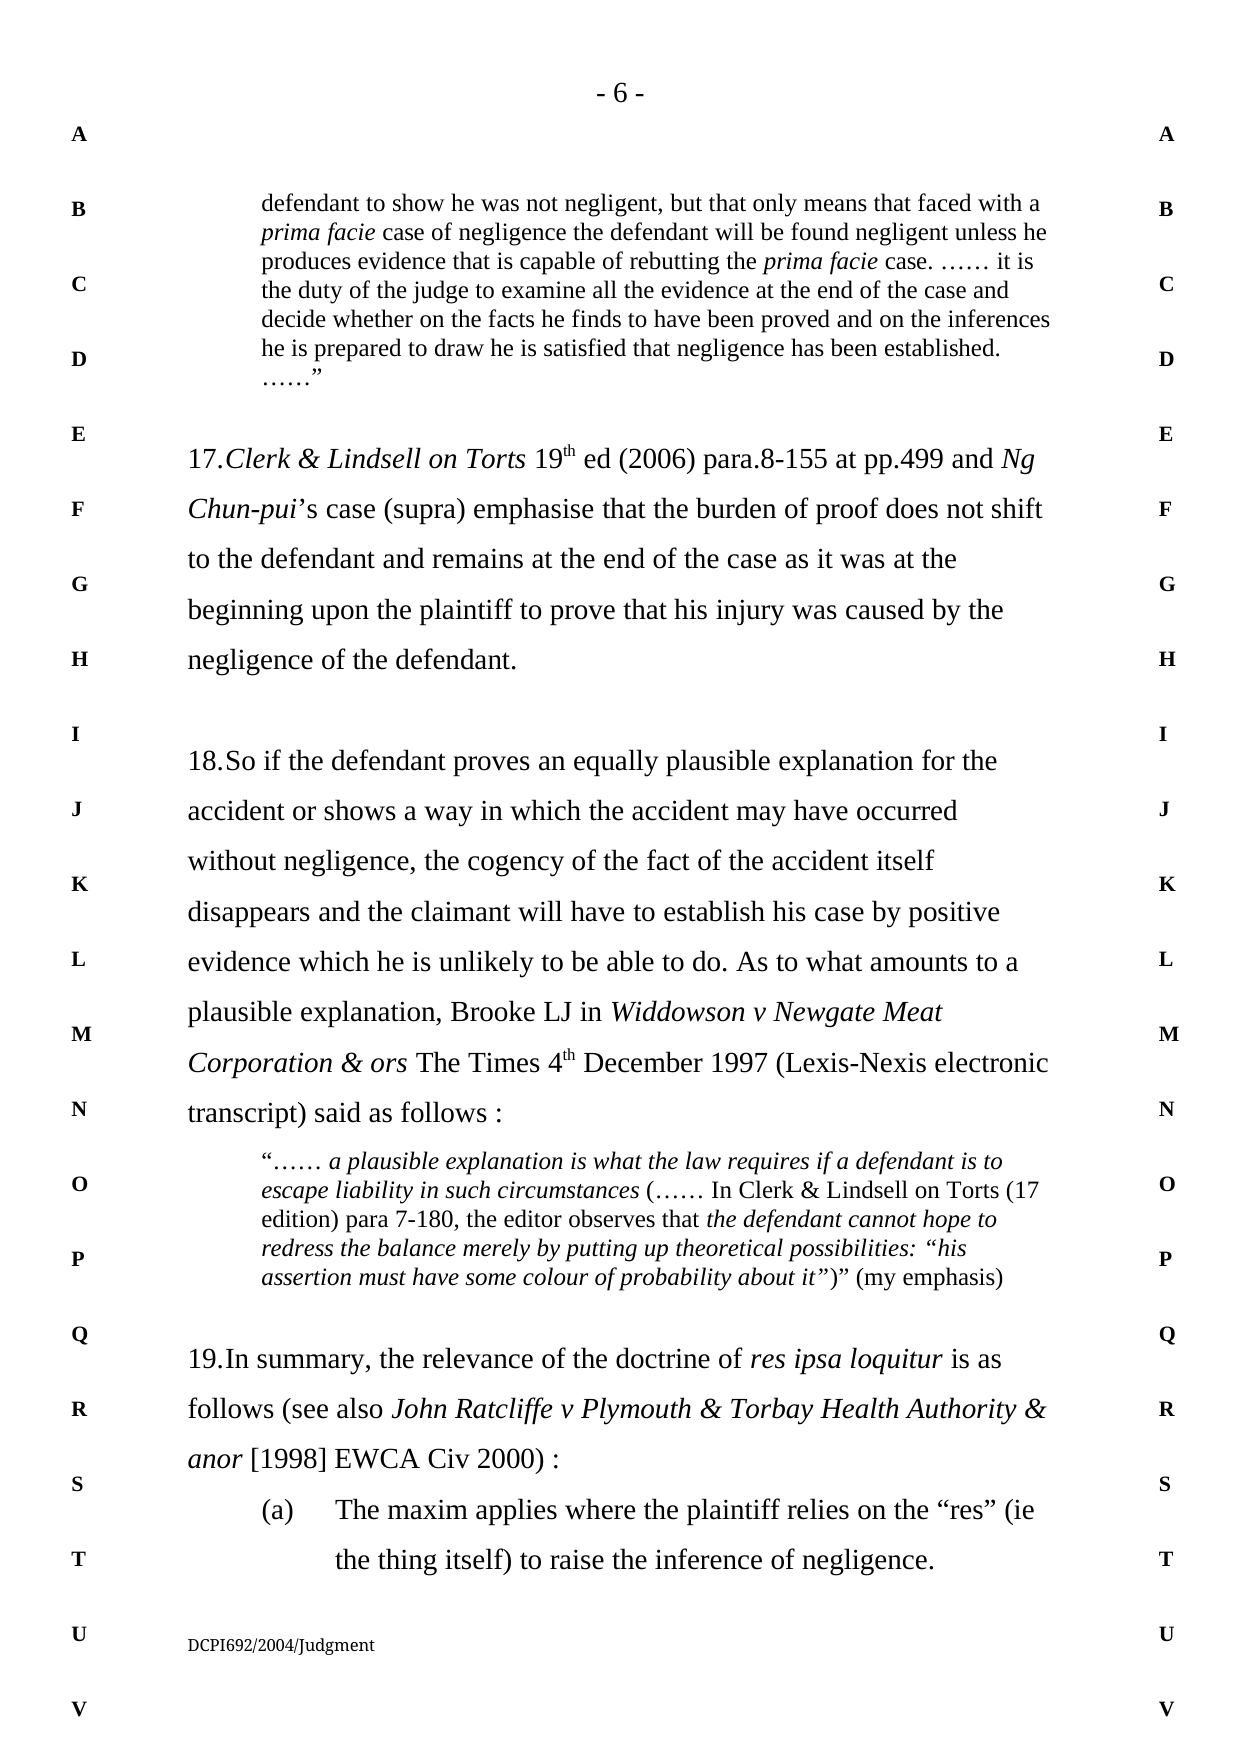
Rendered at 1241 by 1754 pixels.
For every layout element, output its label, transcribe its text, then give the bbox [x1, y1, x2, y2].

list In summary, the relevance of the doctrine of res ipsa loquitur is as follows (see also John Ratcliffe v Plymouth & Torbay Health Authority & anor [1998] EWCA Civ 2000) : [187, 1341, 1053, 1475]
list So if the defendant proves an equally plausible explanation for the accident or shows a way in which the accident may have occurred without negligence, the cogency of the fact of the accident itself disappears and the claimant will have to establish his case by positive evidence which he is unlikely to be able to do. As to what amounts to a plausible explanation, Brooke LJ in Widdowson v Newgate Meat Corporation & ors The Times 4th December 1997 (Lexis-Nexis electronic transcript) said as follows : [187, 743, 1053, 1129]
list Clerk & Lindsell on Torts 19th ed (2006) para.8-155 at pp.499 and Ng Chun-pui’s case (supra) emphasise that the burden of proof does not shift to the defendant and remains at the end of the case as it was at the beginning upon the plaintiff to prove that his injury was caused by the negligence of the defendant. [187, 441, 1053, 676]
list The maxim applies where the plaintiff relies on the “res” (ie the thing itself) to raise the inference of negligence. [261, 1492, 1053, 1576]
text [261, 187, 1053, 391]
text “…… a plausible explanation is what the law requires if a defendant is to escape liability in such circumstances (…… In Clerk & Lindsell on Torts (17 edition) para 7-180, the editor observes that the defendant cannot hope to redress the balance merely by putting up theoretical possibilities: “his assertion must have some colour of probability about it”)” (my emphasis) [261, 1146, 1053, 1291]
